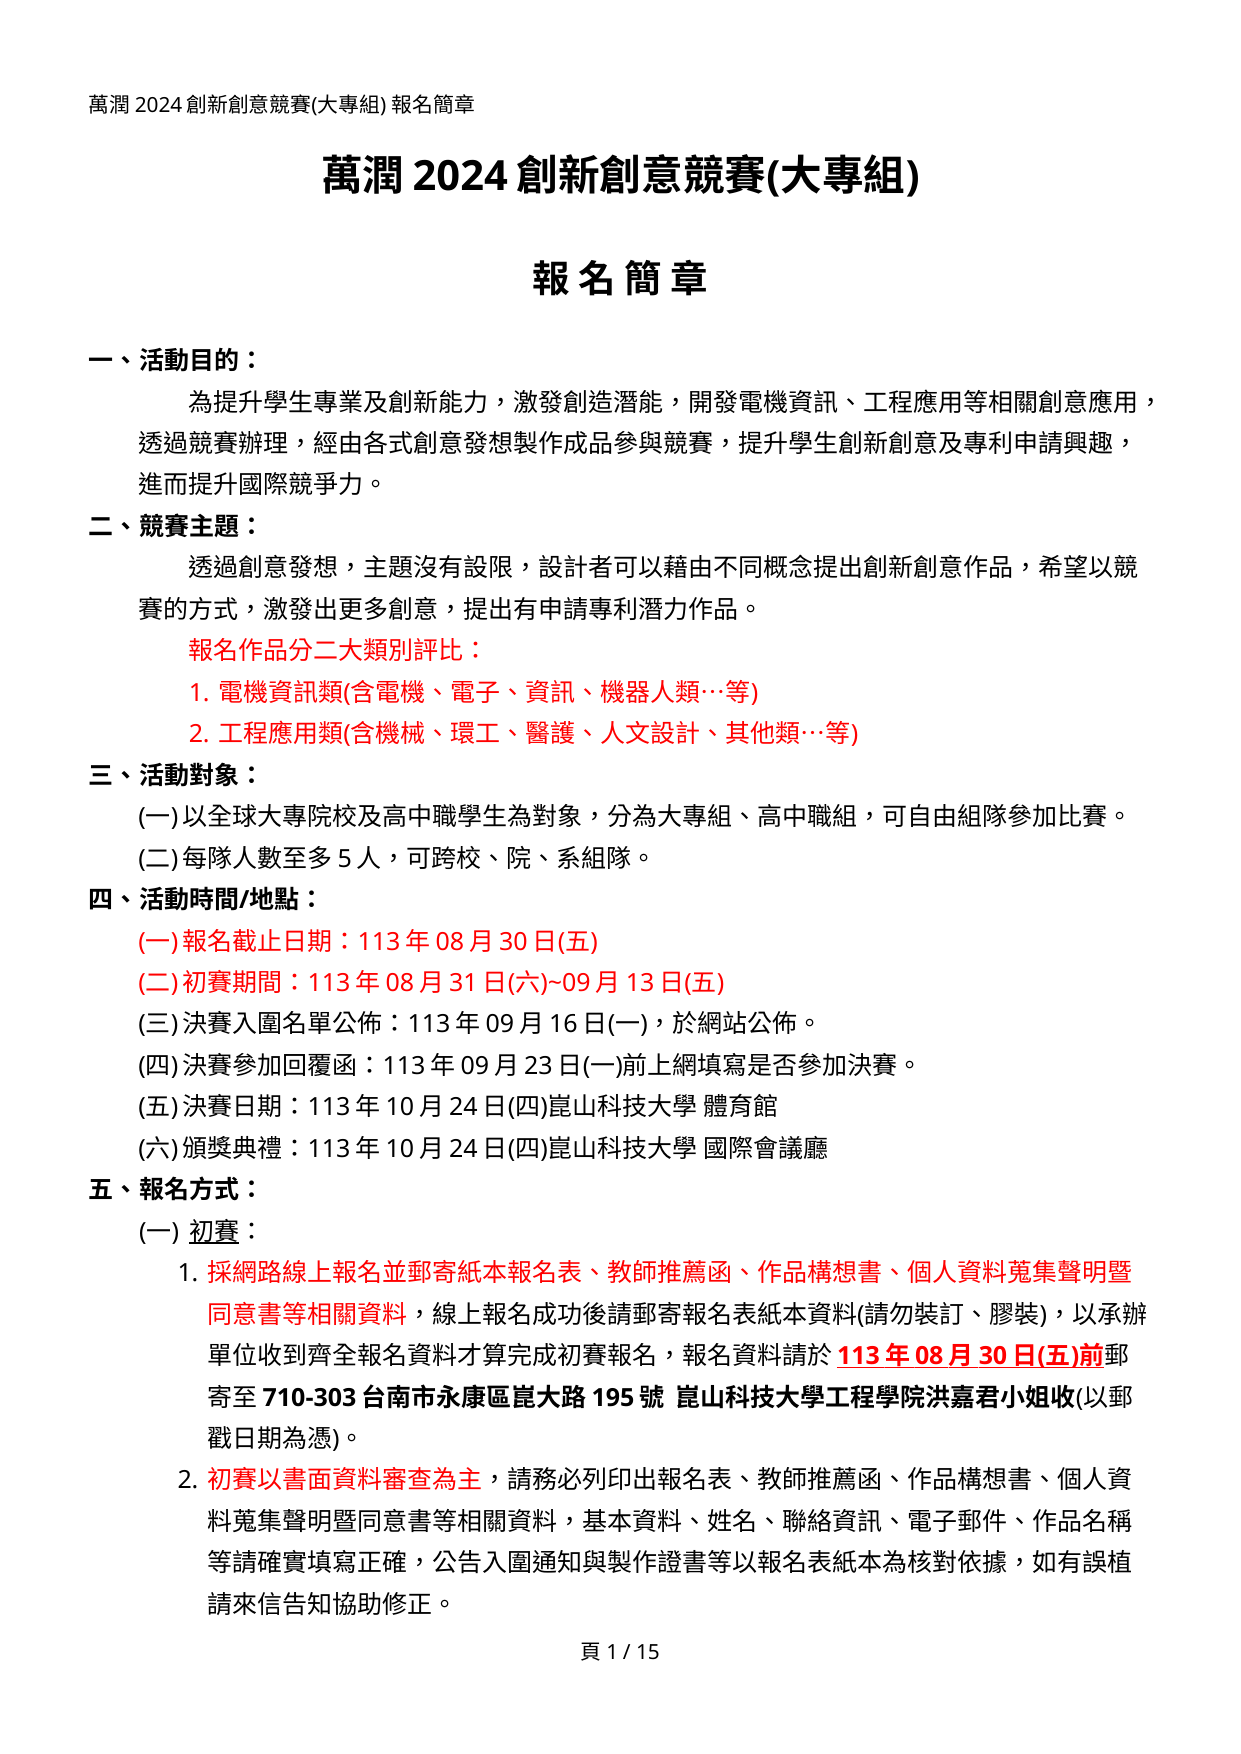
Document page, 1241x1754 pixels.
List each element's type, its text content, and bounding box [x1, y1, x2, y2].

list 決賽日期：113年10月24日(四)崑山科技大學 體育館 [138, 1084, 1152, 1126]
text 萬潤2024創新創意競賽(大專組) [89, 131, 1152, 214]
list 決賽參加回覆函：113年09月23日(一)前上網填寫是否參加決賽。 [138, 1043, 1152, 1084]
list 初賽： [139, 1209, 1152, 1250]
list 以全球大專院校及高中職學生為對象，分為大專組、高中職組，可自由組隊參加比賽。 [138, 794, 1152, 836]
list 活動目的： [89, 338, 1152, 379]
list 活動對象： [89, 753, 1152, 794]
list 每隊人數至多5人，可跨校、院、系組隊。 [138, 836, 1152, 877]
text 報名作品分二大類別評比： [139, 628, 1152, 670]
list 決賽入圍名單公佈：113年09月16日(一)，於網站公佈。 [138, 1001, 1152, 1043]
list 初賽期間：113年08月31日(六)~09月13日(五) [138, 960, 1152, 1001]
list 初賽以書面資料審查為主，請務必列印出報名表、教師推薦函、作品構想書、個人資料蒐集聲明暨同意書等相關資料，基本資料、姓名、聯絡資訊、電子郵件、作品名稱等請確實填寫正確，公告入圍通知與製作證書等以報名表紙本為核對依據，如有誤植請來信告知協助修正。 [177, 1457, 1152, 1623]
list 頒獎典禮：113年10月24日(四)崑山科技大學 國際會議廳 [138, 1126, 1152, 1167]
text 透過創意發想，主題沒有設限，設計者可以藉由不同概念提出創新創意作品，希望以競賽的方式，激發出更多創意，提出有申請專利潛力作品。 [139, 545, 1152, 628]
list 報名方式： [89, 1167, 1152, 1209]
list 採網路線上報名並郵寄紙本報名表、教師推薦函、作品構想書、個人資料蒐集聲明暨同意書等相關資料，線上報名成功後請郵寄報名表紙本資料(請勿裝訂、膠裝)，以承辦單位收到齊全報名資料才算完成初賽報名，報名資料請於113年08月30日(五)前郵寄至 710-303台南市永康區崑大路195號 崑山科技大學工程學院洪嘉君小姐收(以郵戳日期為憑)。 [177, 1250, 1152, 1457]
list 電機資訊類(含電機、電子、資訊、機器人類…等) [188, 670, 1152, 711]
text 報 名 簡 章 [89, 234, 1152, 317]
list 競賽主題： [89, 504, 1152, 545]
list 活動時間/地點： [89, 877, 1152, 918]
text 為提升學生專業及創新能力，激發創造潛能，開發電機資訊、工程應用等相關創意應用，透過競賽辦理，經由各式創意發想製作成品參與競賽，提升學生創新創意及專利申請興趣，進而提升國際競爭力。 [139, 379, 1152, 504]
list 報名截止日期：113年08月30日(五) [138, 918, 1152, 960]
list 工程應用類(含機械、環工、醫護、人文設計、其他類…等) [188, 711, 1152, 753]
